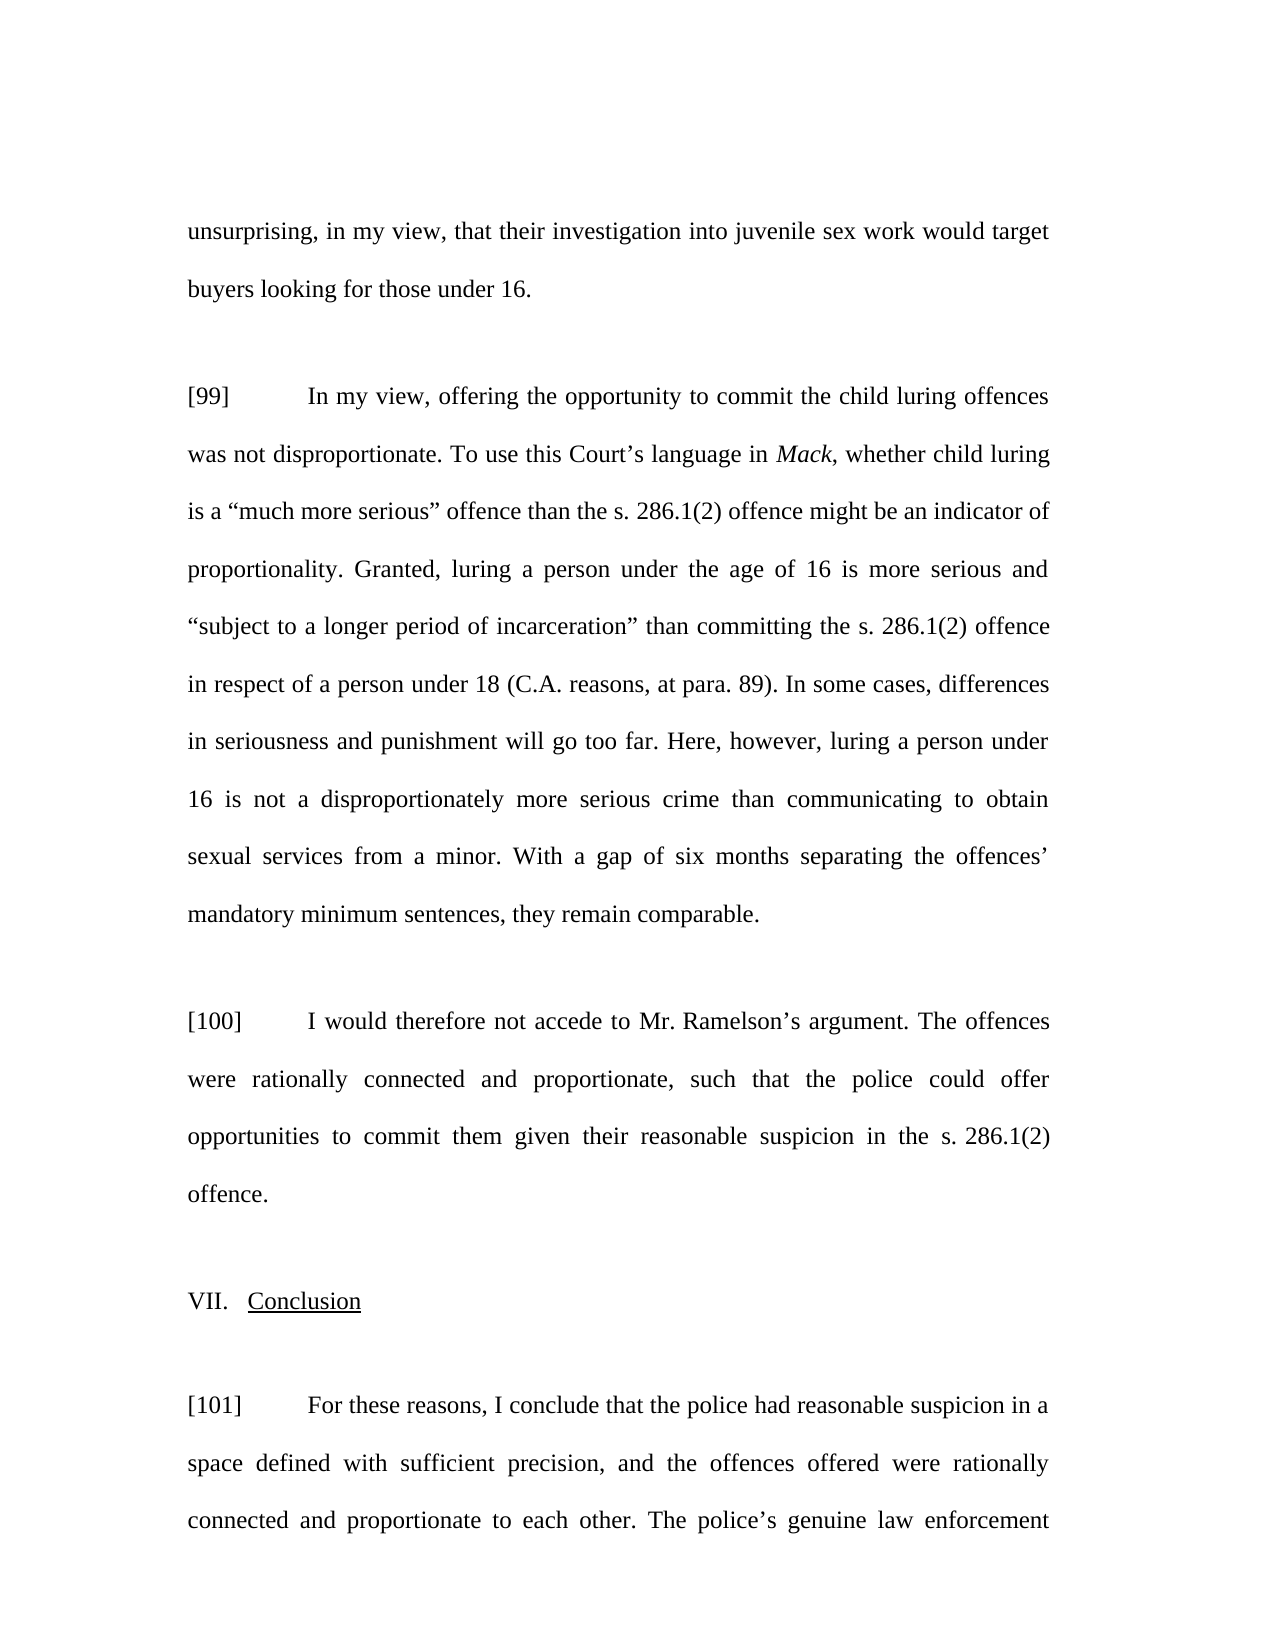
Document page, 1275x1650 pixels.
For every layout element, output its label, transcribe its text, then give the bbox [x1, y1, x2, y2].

text In my view, offering the opportunity to commit the child luring offences was not disproportionate. To use this Court’s language in Mack, whether child luring is a “much more serious” offence than the s. 286.1(2) offence might be an indicator of proportionality. Granted, luring a person under the age of 16 is more serious and “subject to a longer period of incarceration” than committing the s. 286.1(2) offence in respect of a person under 18 (C.A. reasons, at para. 89). In some cases, differences in seriousness and punishment will go too far. Here, however, luring a person under 16 is not a disproportionately more serious crime than communicating to obtain sexual services from a minor. With a gap of six months separating the offences’ mandatory minimum sentences, they remain comparable. [187, 381, 1050, 928]
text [187, 216, 1050, 303]
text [187, 1390, 1050, 1534]
title Conclusion [187, 1286, 1050, 1315]
text I would therefore not accede to Mr. Ramelson’s argument. The offences were rationally connected and proportionate, such that the police could offer opportunities to commit them given their reasonable suspicion in the s. 286.1(2) offence. [187, 1006, 1050, 1208]
